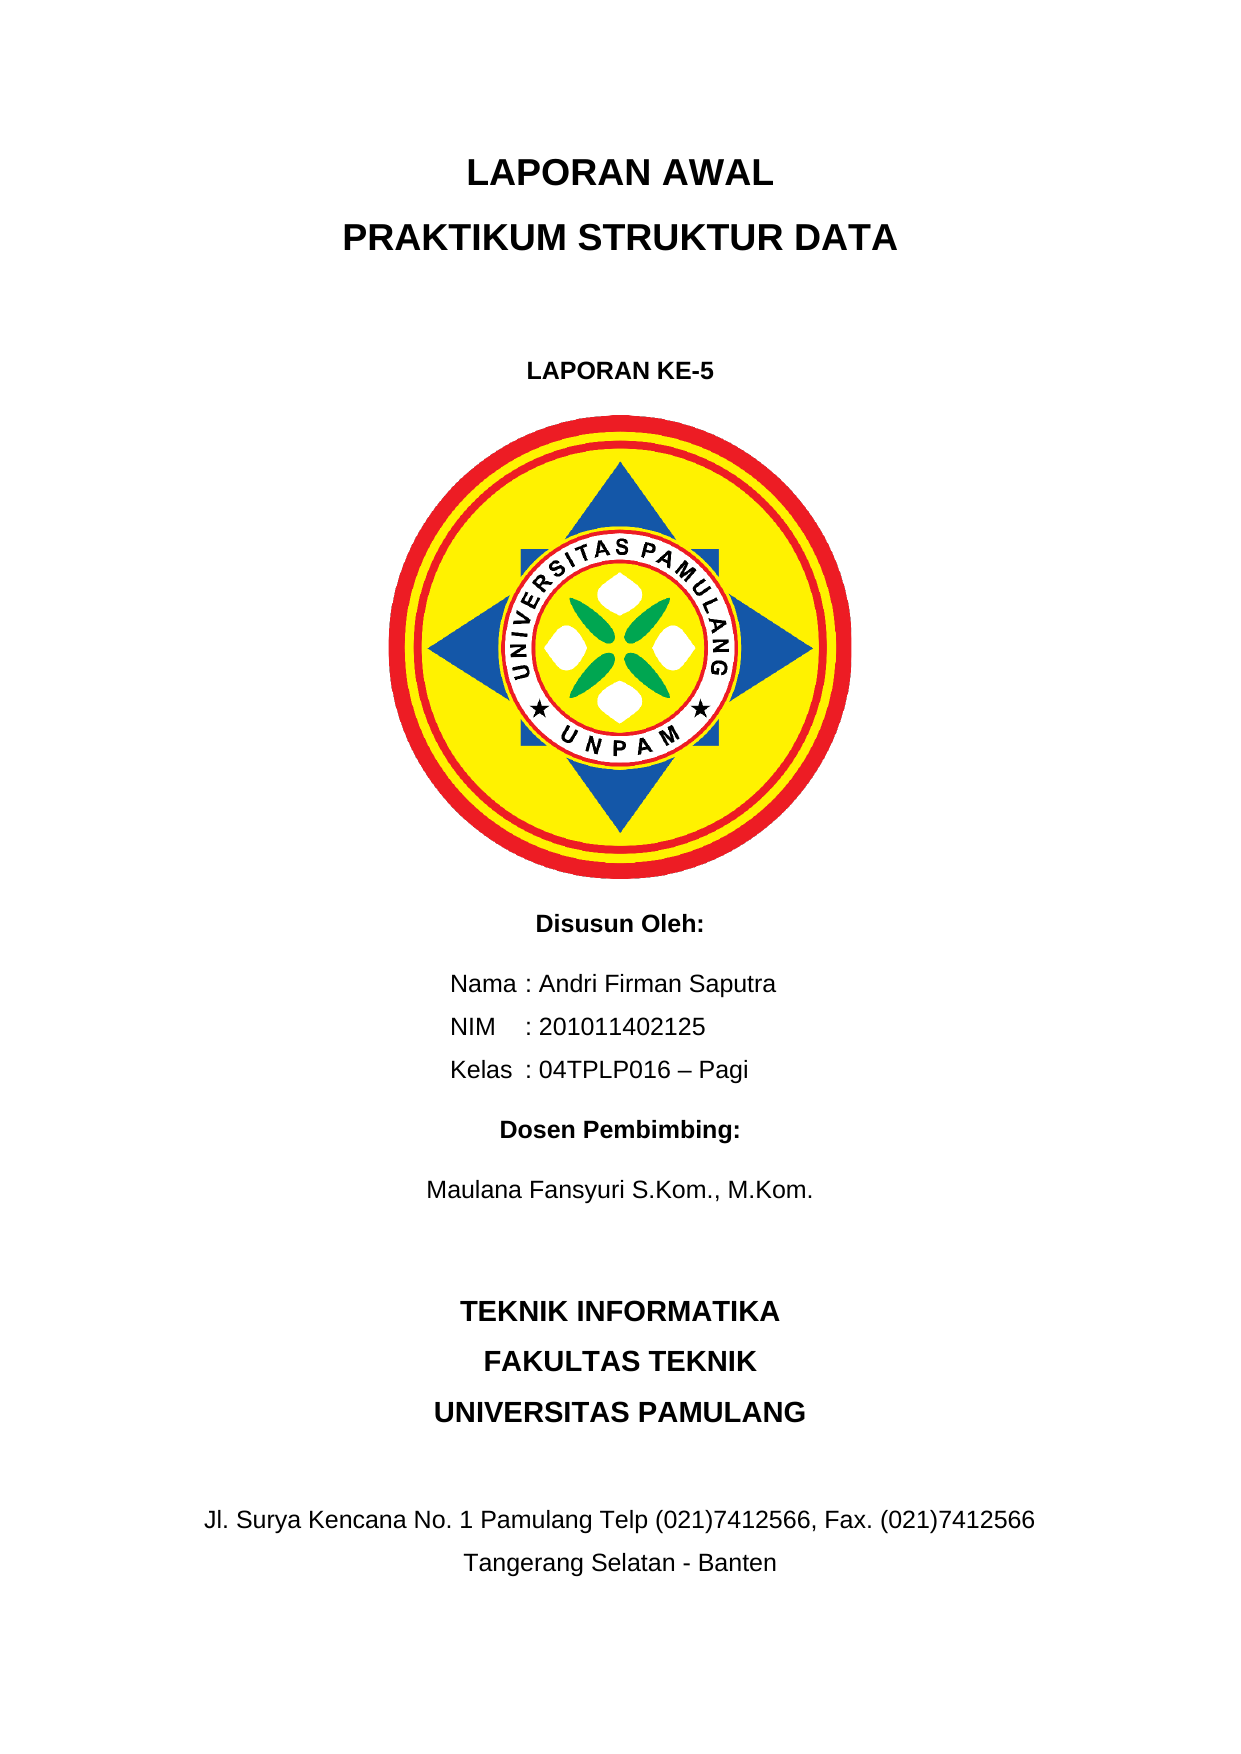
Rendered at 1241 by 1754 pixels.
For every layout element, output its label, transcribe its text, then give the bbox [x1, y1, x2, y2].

text LAPORAN KE-5 [150, 356, 1090, 384]
text TEKNIK INFORMATIKA FAKULTAS TEKNIK UNIVERSITAS PAMULANG [150, 1294, 1090, 1428]
text Maulana Fansyuri S.Kom., M.Kom. [150, 1174, 1090, 1203]
text Nama : Andri Firman Saputra NIM : 201011402125 Kelas : 04TPLP016 – Pagi [450, 969, 1090, 1084]
text Dosen Pembimbing: [150, 1115, 1090, 1143]
text LAPORAN AWAL PRAKTIKUM STRUKTUR DATA [150, 150, 1090, 258]
picture [388, 415, 852, 879]
text Jl. Surya Kencana No. 1 Pamulang Telp (021)7412566, Fax. (021)7412566 Tangerang Selatan - Banten [150, 1462, 1090, 1577]
text Disusun Oleh: [150, 909, 1090, 938]
